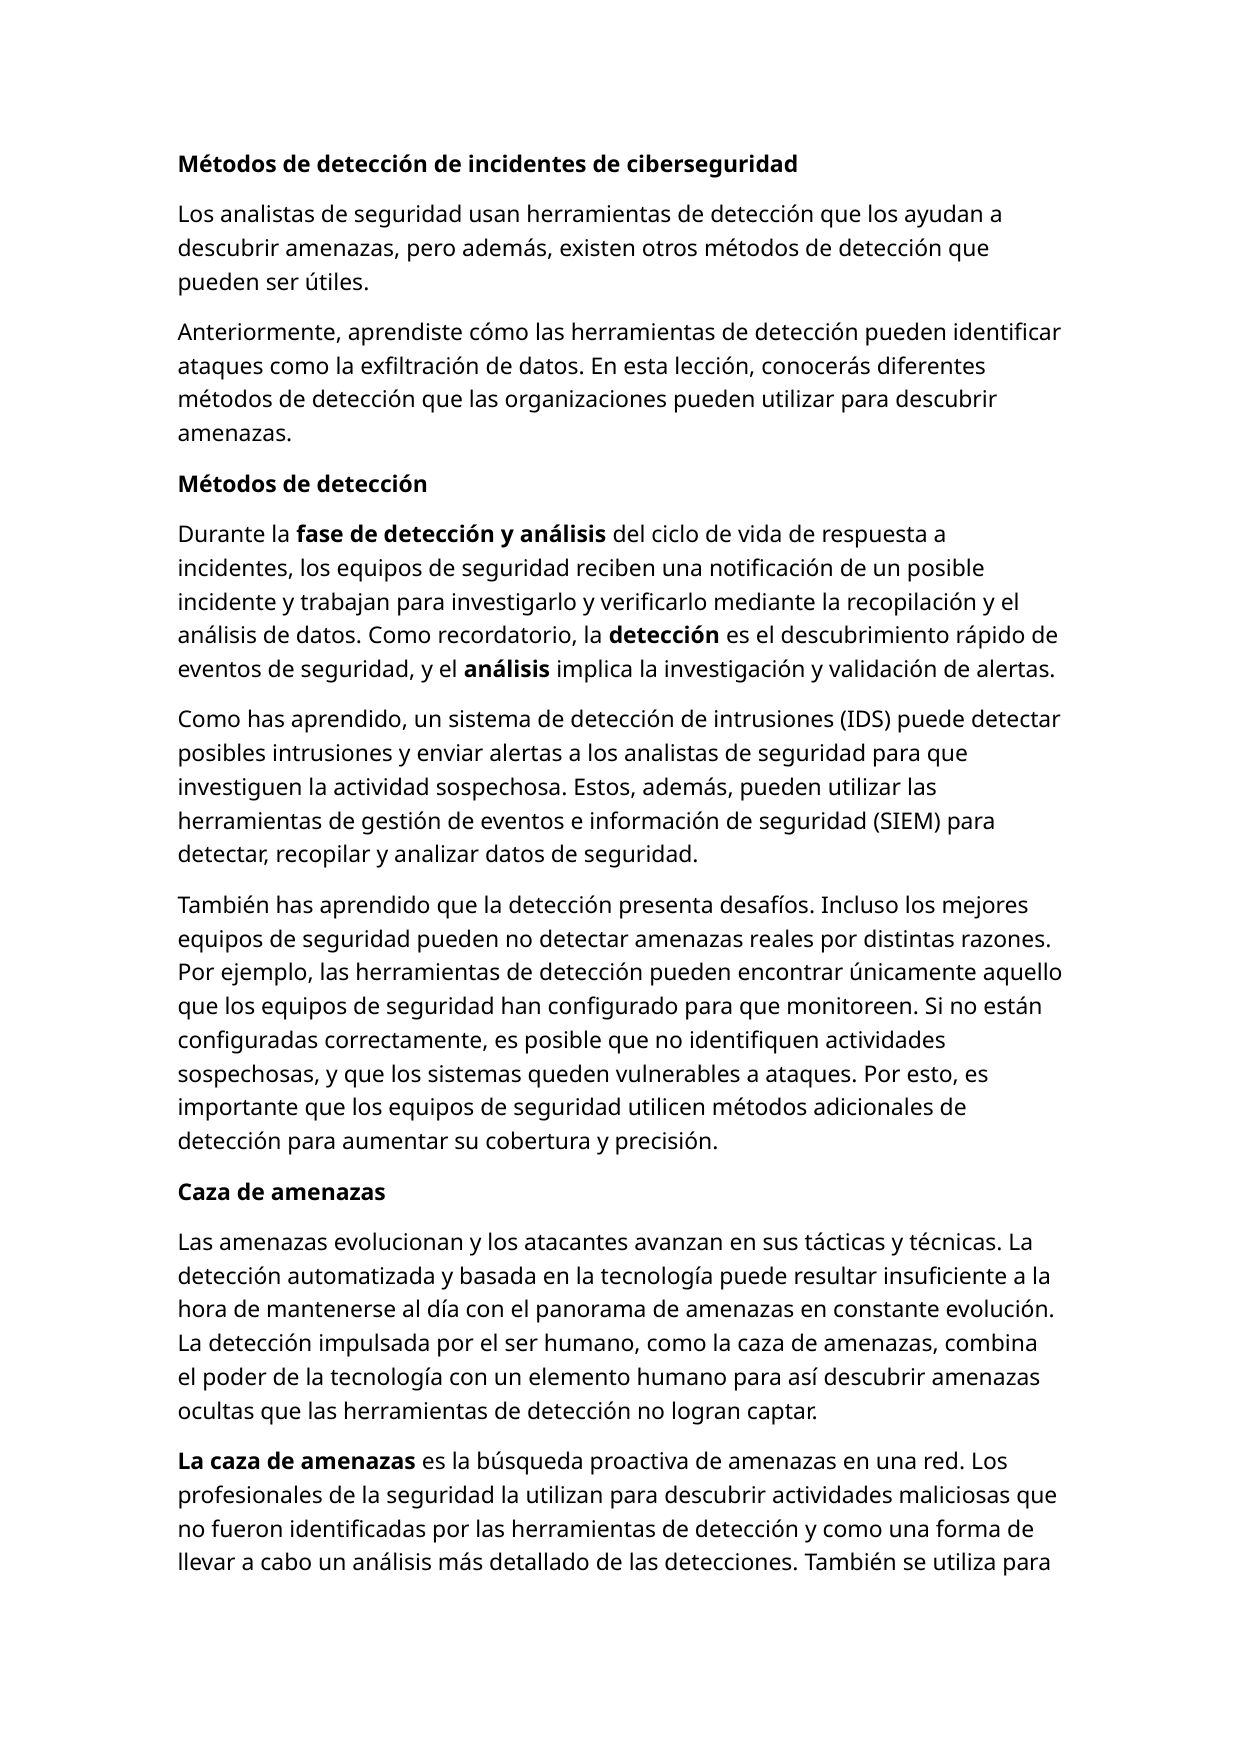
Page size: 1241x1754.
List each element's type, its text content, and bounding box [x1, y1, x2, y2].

text También has aprendido que la detección presenta desafíos. Incluso los mejores equipos de seguridad pueden no detectar amenazas reales por distintas razones. Por ejemplo, las herramientas de detección pueden encontrar únicamente aquello que los equipos de seguridad han configurado para que monitoreen. Si no están configuradas correctamente, es posible que no identifiquen actividades sospechosas, y que los sistemas queden vulnerables a ataques. Por esto, es importante que los equipos de seguridad utilicen métodos adicionales de detección para aumentar su cobertura y precisión. [177, 889, 1063, 1156]
text Durante la fase de detección y análisis del ciclo de vida de respuesta a incidentes, los equipos de seguridad reciben una notificación de un posible incidente y trabajan para investigarlo y verificarlo mediante la recopilación y el análisis de datos. Como recordatorio, la detección es el descubrimiento rápido de eventos de seguridad, y el análisis implica la investigación y validación de alertas. [177, 518, 1063, 684]
text Métodos de detección [177, 468, 1063, 499]
text Los analistas de seguridad usan herramientas de detección que los ayudan a descubrir amenazas, pero además, existen otros métodos de detección que pueden ser útiles. [177, 198, 1063, 297]
text Como has aprendido, un sistema de detección de intrusiones (IDS) puede detectar posibles intrusiones y enviar alertas a los analistas de seguridad para que investiguen la actividad sospechosa. Estos, además, pueden utilizar las herramientas de gestión de eventos e información de seguridad (SIEM) para detectar, recopilar y analizar datos de seguridad. [177, 703, 1063, 870]
text Caza de amenazas [177, 1176, 1063, 1207]
text Anteriormente, aprendiste cómo las herramientas de detección pueden identificar ataques como la exfiltración de datos. En esta lección, conocerás diferentes métodos de detección que las organizaciones pueden utilizar para descubrir amenazas. [177, 316, 1063, 448]
text Las amenazas evolucionan y los atacantes avanzan en sus tácticas y técnicas. La detección automatizada y basada en la tecnología puede resultar insuficiente a la hora de mantenerse al día con el panorama de amenazas en constante evolución. La detección impulsada por el ser humano, como la caza de amenazas, combina el poder de la tecnología con un elemento humano para así descubrir amenazas ocultas que las herramientas de detección no logran captar. [177, 1226, 1063, 1426]
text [177, 1445, 1063, 1578]
text Métodos de detección de incidentes de ciberseguridad [177, 148, 1063, 179]
